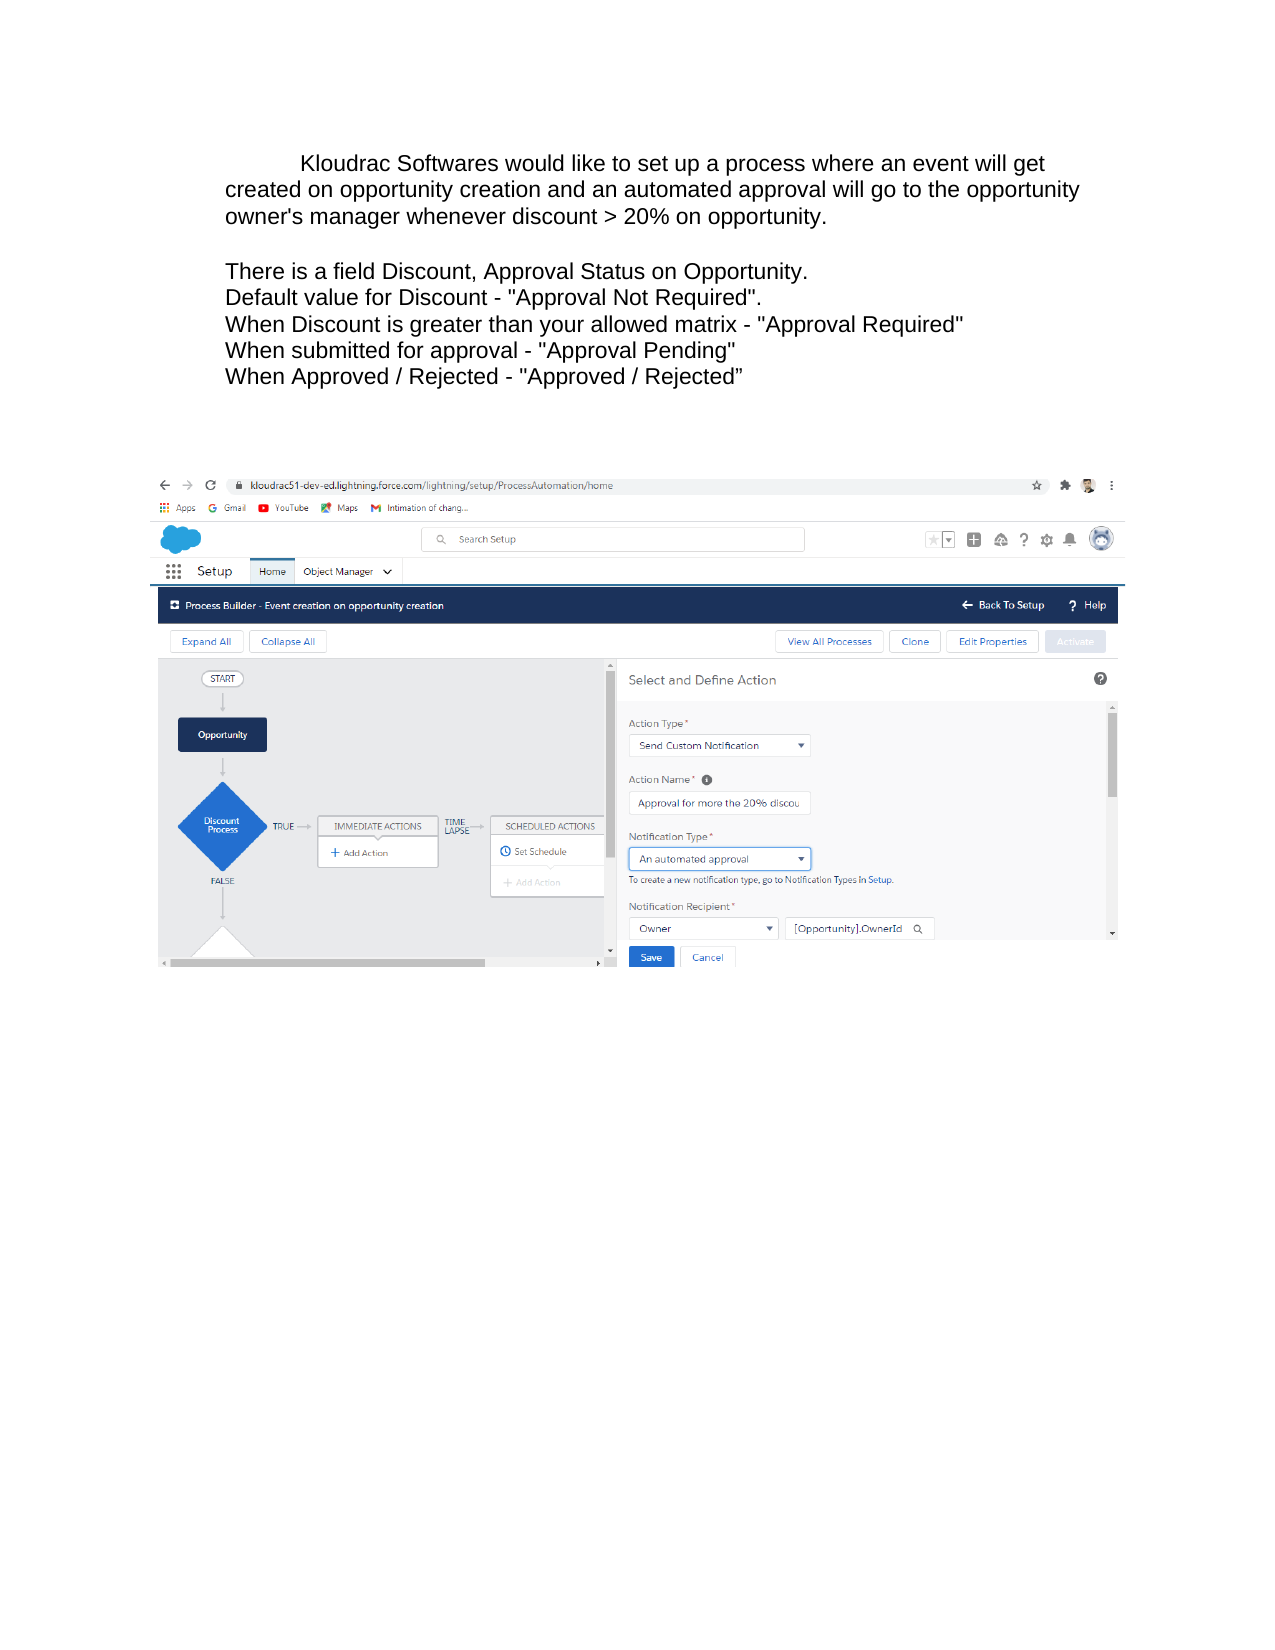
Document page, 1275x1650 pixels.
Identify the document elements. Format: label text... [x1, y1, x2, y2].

text Kloudrac Softwares would like to set up a process where an event will get created on opportunity creation and an automated approval will go to the opportunity owner's manager whenever discount > 20% on opportunity. [225, 150, 1125, 229]
picture [150, 479, 1125, 967]
text When submitted for approval - "Approval Pending" [225, 337, 1125, 363]
text When Discount is greater than your allowed matrix - "Approval Required" [225, 311, 1125, 337]
text When Approved / Rejected - "Approved / Rejected” [225, 363, 1125, 389]
text Default value for Discount - "Approval Not Required". [225, 284, 1125, 311]
text There is a field Discount, Approval Status on Opportunity. [225, 258, 1125, 284]
